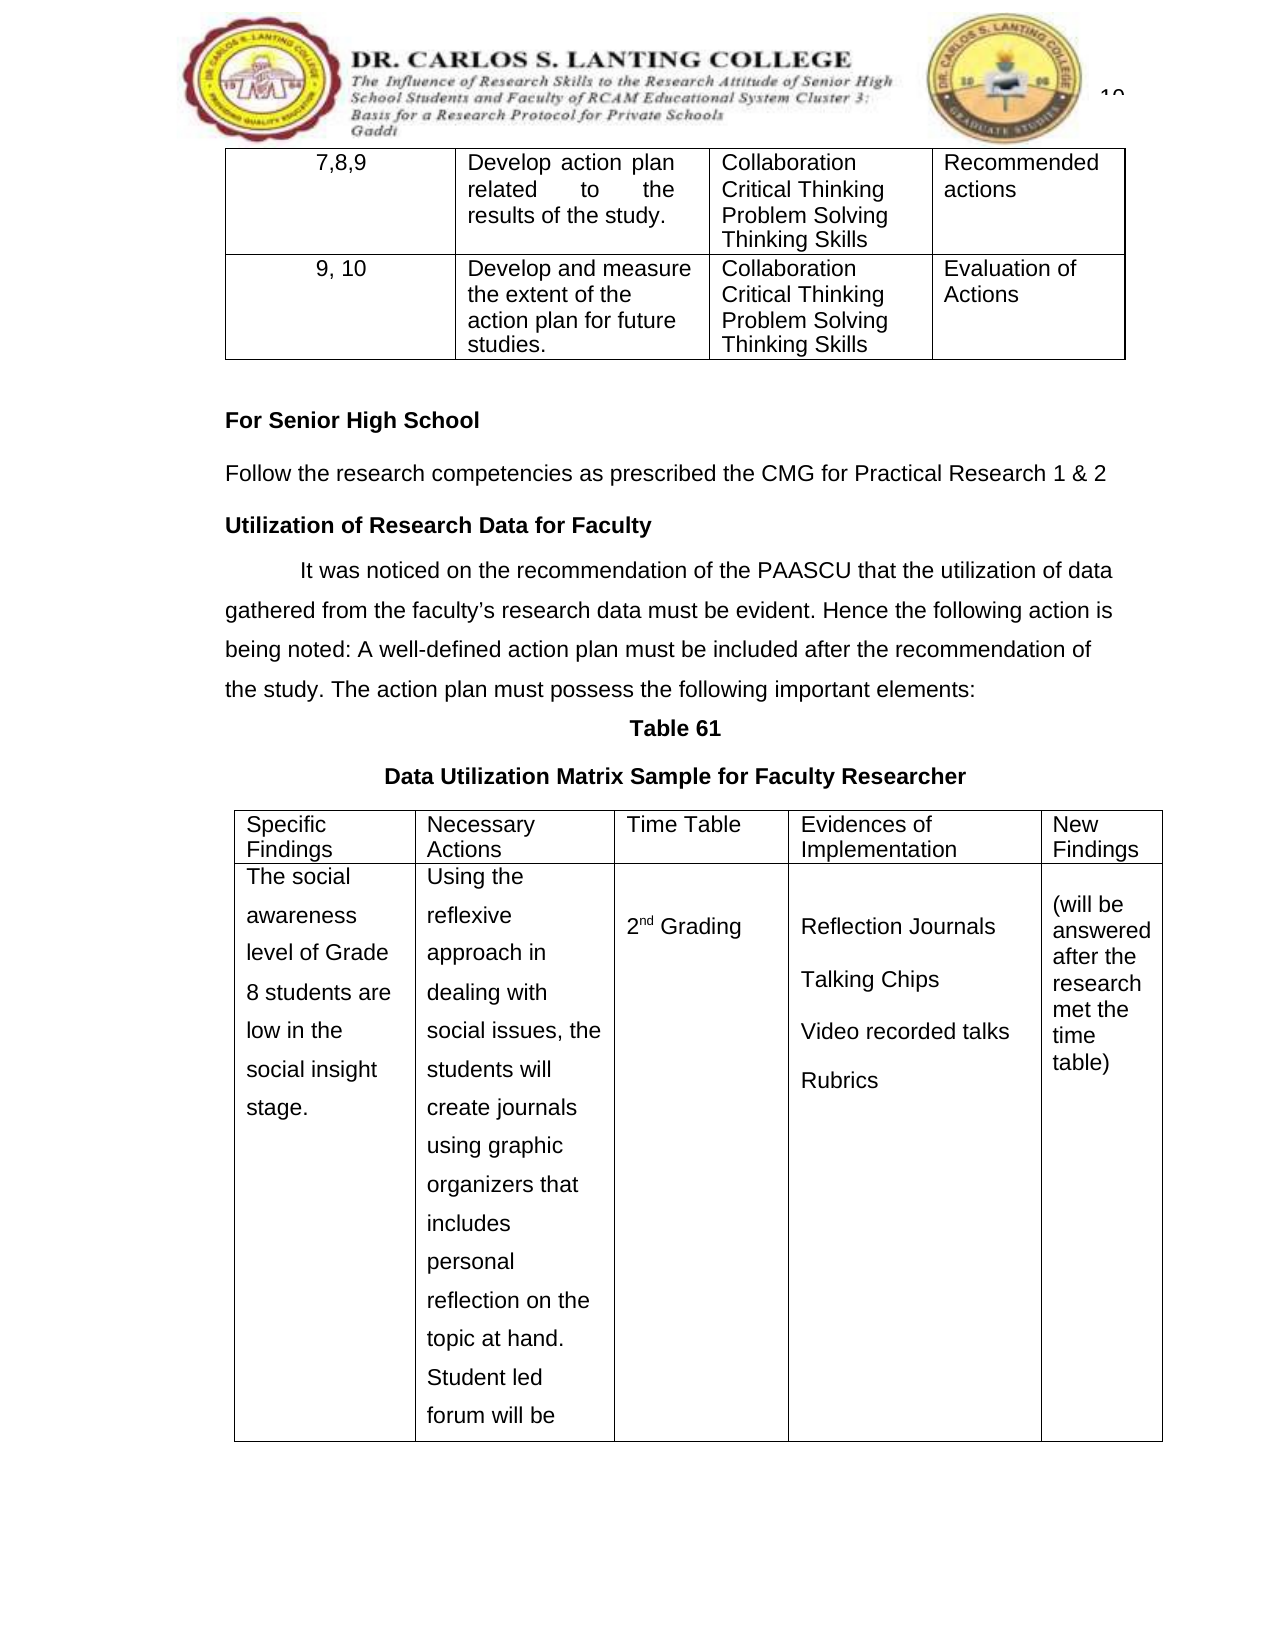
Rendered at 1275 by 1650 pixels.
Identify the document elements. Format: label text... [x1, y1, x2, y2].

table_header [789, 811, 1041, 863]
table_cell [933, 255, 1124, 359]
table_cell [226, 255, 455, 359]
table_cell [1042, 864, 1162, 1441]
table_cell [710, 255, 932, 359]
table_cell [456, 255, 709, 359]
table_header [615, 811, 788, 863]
text Data Utilization Matrix Sample for Faculty Researcher [293, 763, 1057, 789]
text For Senior High School [225, 407, 1275, 433]
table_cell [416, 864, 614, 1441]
picture [176, 12, 1089, 148]
text Follow the research competencies as prescribed the CMG for Practical Research 1 & 2 [225, 460, 1275, 486]
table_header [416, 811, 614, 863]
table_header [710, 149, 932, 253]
text It was noticed on the recommendation of the PAASCU that the utilization of data gathered from the faculty’s research data must be evident. Hence the following action is being noted: A well-defined action plan must be included after the recommendation of the study. The action plan must possess the following important elements: [225, 557, 1115, 702]
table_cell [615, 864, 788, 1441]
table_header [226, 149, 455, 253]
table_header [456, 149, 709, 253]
text Table 61 [629, 715, 1275, 741]
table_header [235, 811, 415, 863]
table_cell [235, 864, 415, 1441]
text Utilization of Research Data for Faculty [225, 512, 1275, 539]
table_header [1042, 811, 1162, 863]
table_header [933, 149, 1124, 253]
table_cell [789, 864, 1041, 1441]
